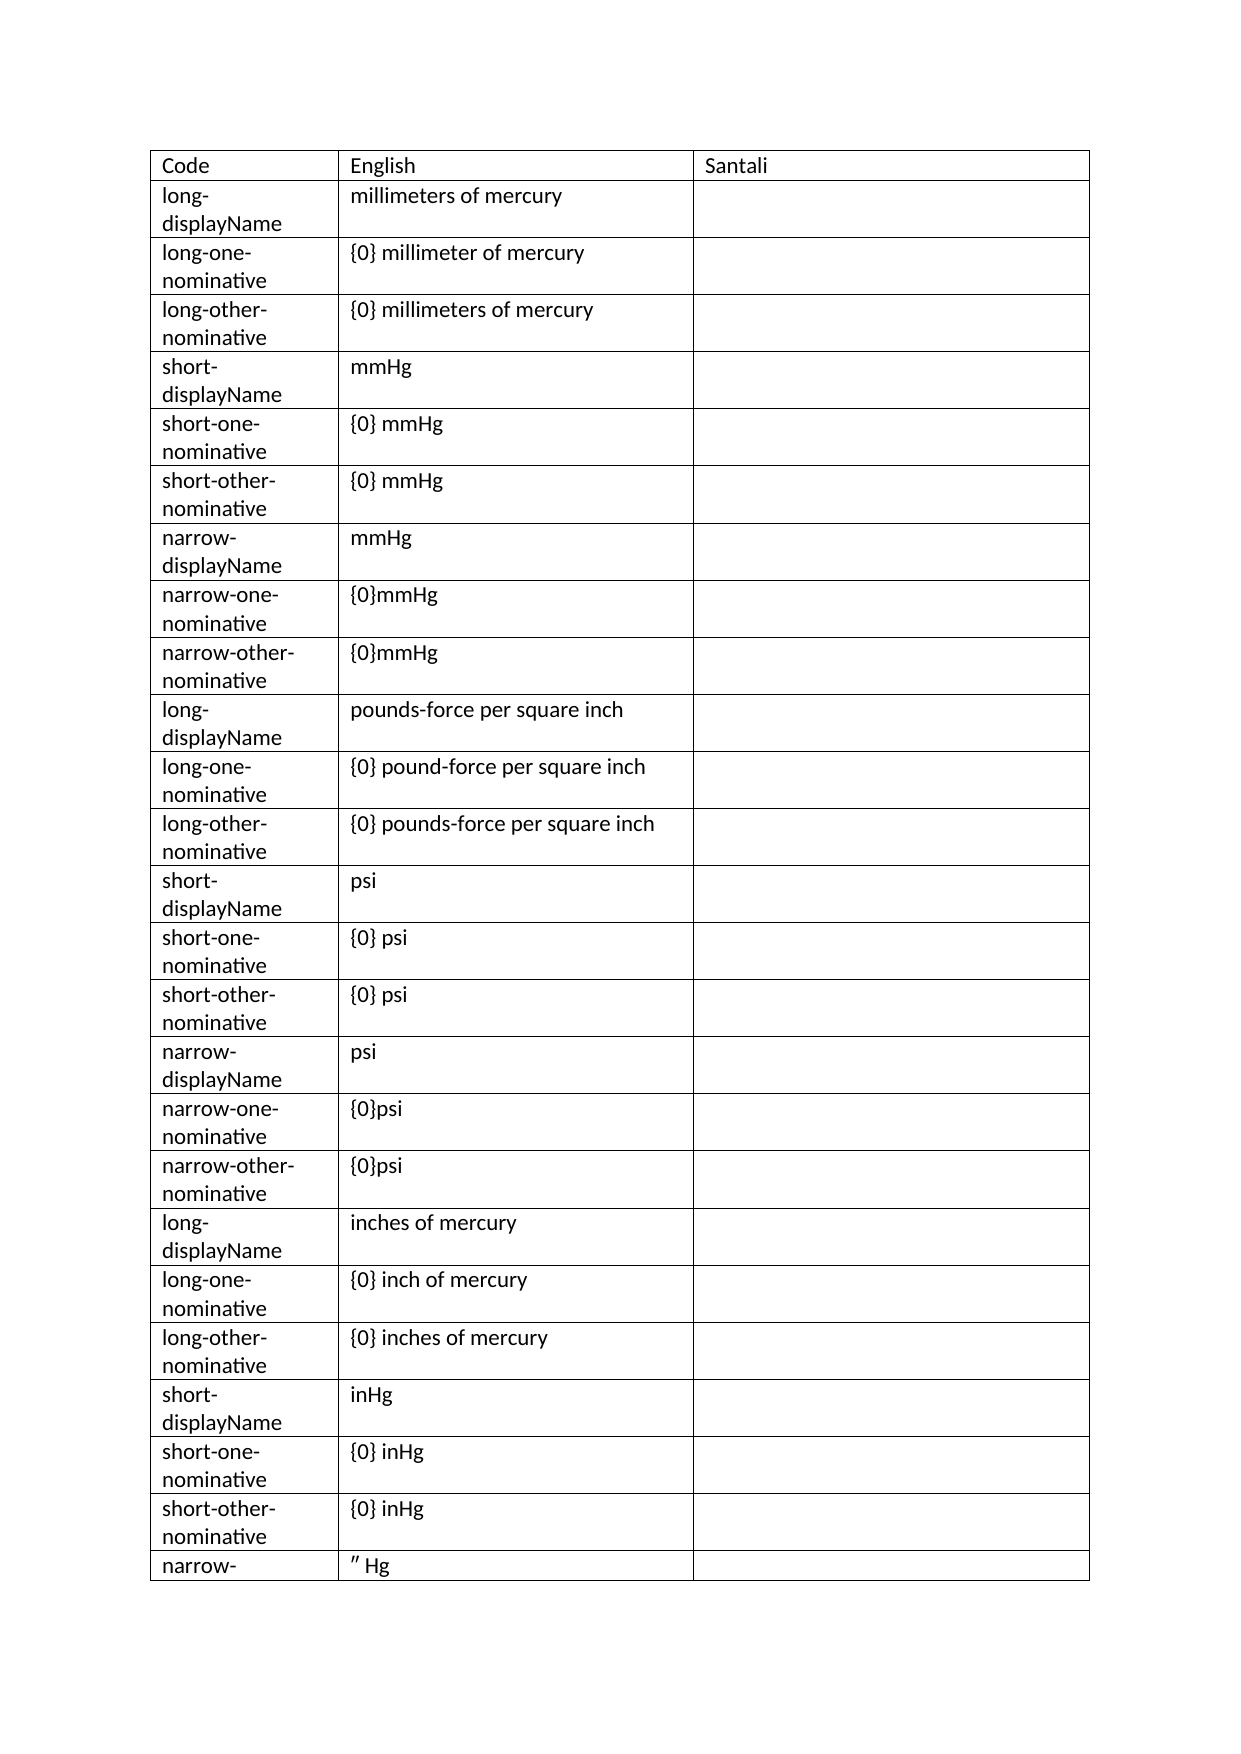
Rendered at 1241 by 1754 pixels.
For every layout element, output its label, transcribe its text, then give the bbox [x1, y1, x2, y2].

table_cell [694, 752, 1089, 808]
table_cell long-one-nominative [151, 238, 338, 294]
table_cell short-one-nominative [151, 1437, 338, 1493]
table_cell [694, 866, 1089, 922]
table_cell [694, 1437, 1089, 1493]
table_cell [694, 1037, 1089, 1093]
table_cell {0}psi [339, 1094, 693, 1150]
table_cell long-displayName [151, 1209, 338, 1264]
table_cell {0}mmHg [339, 581, 693, 637]
table_cell mmHg [339, 352, 693, 408]
table_cell pounds-force per square inch [339, 695, 693, 751]
table_cell [694, 1551, 1089, 1580]
table_header Code [151, 151, 338, 180]
table_cell narrow-one-nominative [151, 1094, 338, 1150]
table_cell [694, 638, 1089, 694]
table_cell [694, 1151, 1089, 1207]
table_cell narrow-displayName [151, 524, 338, 579]
table_cell narrow-displayName [151, 1551, 338, 1580]
table_cell narrow-one-nominative [151, 581, 338, 637]
table_cell [694, 466, 1089, 522]
table_cell {0} mmHg [339, 466, 693, 522]
table_cell long-other-nominative [151, 809, 338, 865]
table_cell [694, 181, 1089, 237]
table_cell {0} mmHg [339, 409, 693, 465]
table_cell long-displayName [151, 695, 338, 751]
table_cell {0} inHg [339, 1494, 693, 1550]
table_cell {0} psi [339, 923, 693, 979]
table_cell {0} millimeter of mercury [339, 238, 693, 294]
table_cell inHg [339, 1380, 693, 1436]
table_cell [694, 352, 1089, 408]
table_cell long-other-nominative [151, 295, 338, 351]
table_cell {0} inch of mercury [339, 1266, 693, 1322]
table_cell short-other-nominative [151, 466, 338, 522]
table_cell [694, 695, 1089, 751]
table_cell [694, 1094, 1089, 1150]
table_cell {0} psi [339, 980, 693, 1036]
table_cell long-one-nominative [151, 752, 338, 808]
table_cell [694, 1494, 1089, 1550]
table_cell long-displayName [151, 181, 338, 237]
table_cell mmHg [339, 524, 693, 579]
table_cell short-one-nominative [151, 923, 338, 979]
table_cell short-displayName [151, 866, 338, 922]
table_cell [694, 1209, 1089, 1264]
table_cell [694, 581, 1089, 637]
table_cell [694, 238, 1089, 294]
table_cell {0} pound-force per square inch [339, 752, 693, 808]
table_cell {0}psi [339, 1151, 693, 1207]
table_cell short-displayName [151, 1380, 338, 1436]
table_cell long-other-nominative [151, 1323, 338, 1379]
table_cell psi [339, 866, 693, 922]
table_cell [694, 1323, 1089, 1379]
table_cell long-one-nominative [151, 1266, 338, 1322]
table_header English [339, 151, 693, 180]
table_cell inches of mercury [339, 1209, 693, 1264]
table_cell short-one-nominative [151, 409, 338, 465]
table_cell {0}mmHg [339, 638, 693, 694]
table_cell [694, 923, 1089, 979]
table_cell short-other-nominative [151, 1494, 338, 1550]
table_cell millimeters of mercury [339, 181, 693, 237]
table_cell short-other-nominative [151, 980, 338, 1036]
table_cell narrow-other-nominative [151, 1151, 338, 1207]
table_cell narrow-other-nominative [151, 638, 338, 694]
table_header Santali [694, 151, 1089, 180]
table_cell [694, 980, 1089, 1036]
table_cell short-displayName [151, 352, 338, 408]
table_cell [694, 1266, 1089, 1322]
table_cell {0} millimeters of mercury [339, 295, 693, 351]
table_cell [694, 1380, 1089, 1436]
table_cell [694, 524, 1089, 579]
table_cell {0} inches of mercury [339, 1323, 693, 1379]
table_cell ″ Hg [339, 1551, 693, 1580]
table_cell {0} inHg [339, 1437, 693, 1493]
table_cell {0} pounds-force per square inch [339, 809, 693, 865]
table_cell [694, 295, 1089, 351]
table_cell [694, 809, 1089, 865]
table_cell psi [339, 1037, 693, 1093]
table_cell narrow-displayName [151, 1037, 338, 1093]
table_cell [694, 409, 1089, 465]
